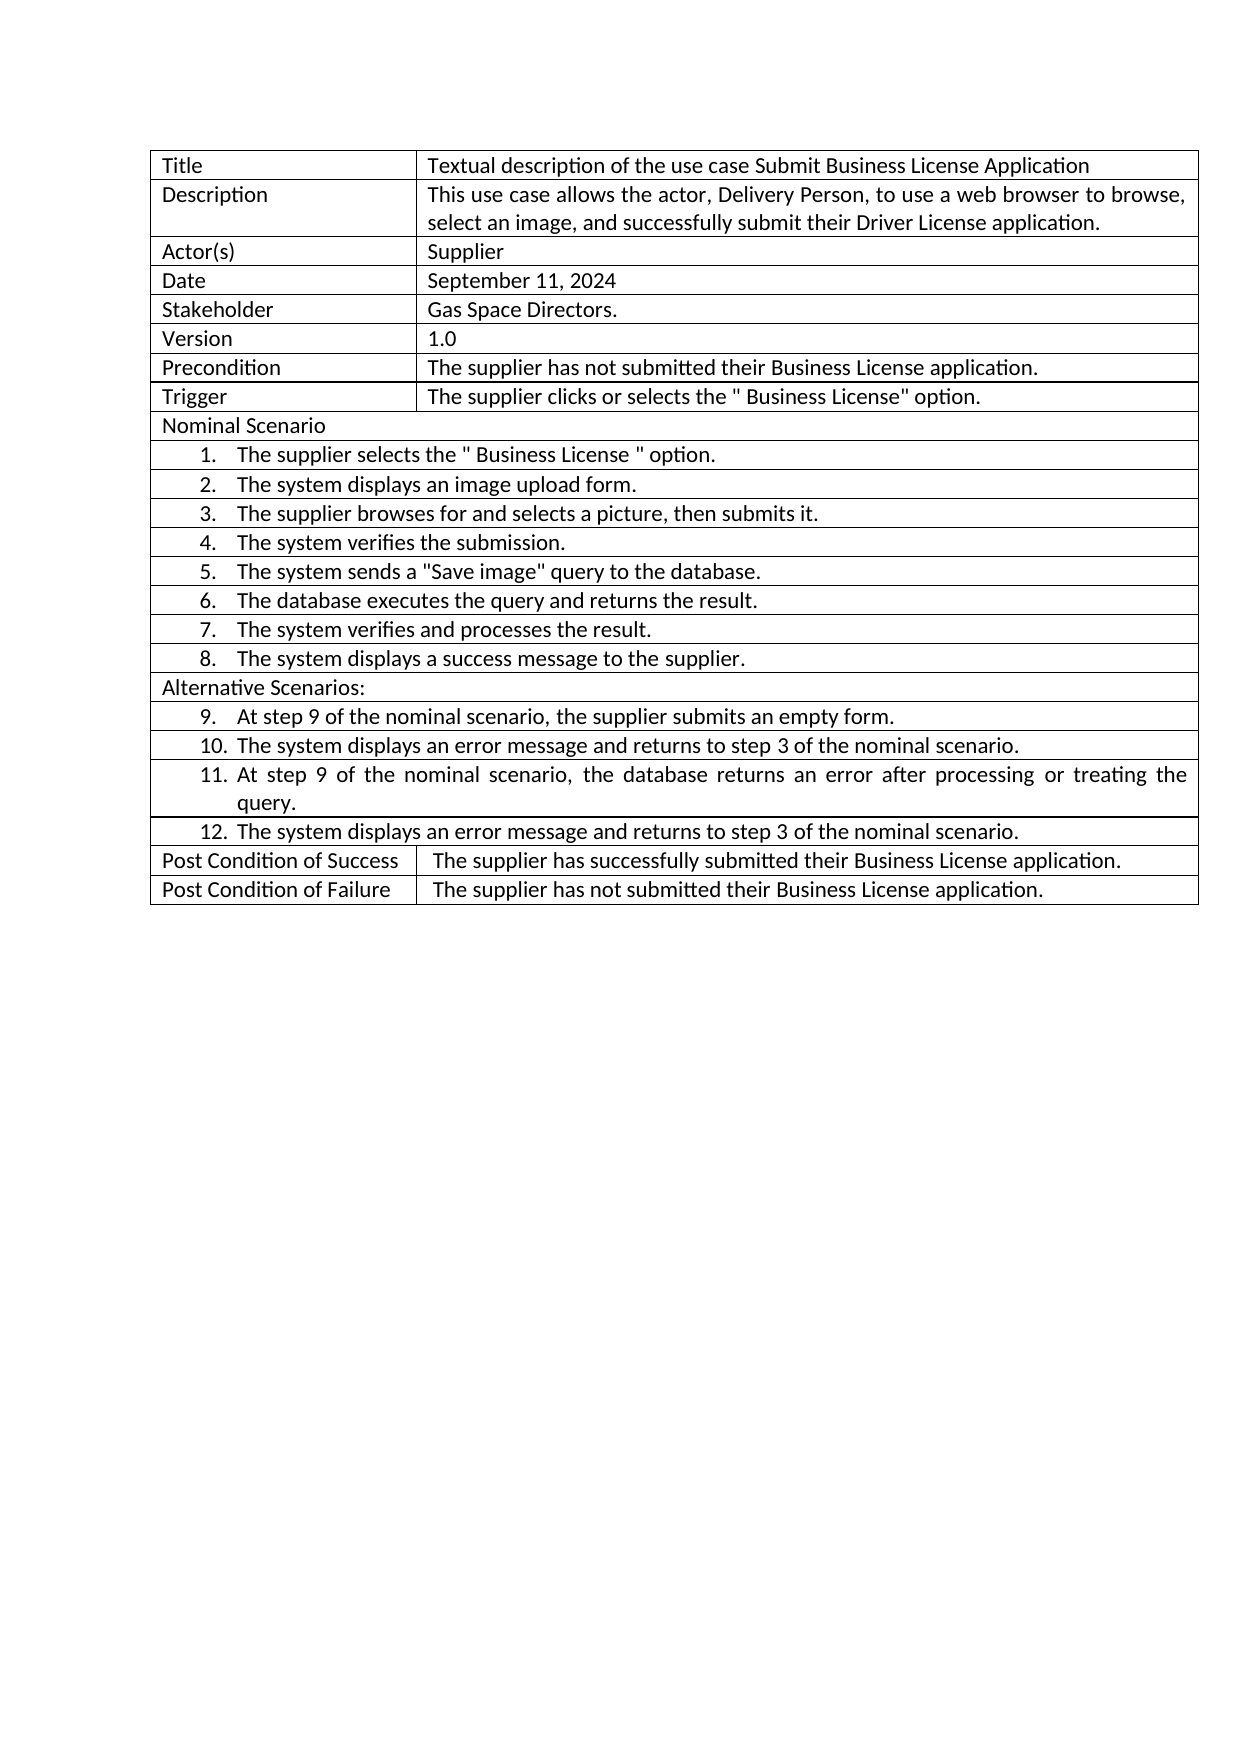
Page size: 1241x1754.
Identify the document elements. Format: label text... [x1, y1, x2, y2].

table_cell The supplier has not submitted their Business License application. [417, 876, 1198, 903]
table_cell 1.0 [417, 324, 1198, 352]
table_cell Version [151, 324, 416, 352]
table_cell The supplier selects the " Business License " option. [151, 441, 1198, 469]
table_cell At step 9 of the nominal scenario, the supplier submits an empty form. [151, 702, 1198, 730]
table_cell The system sends a "Save image" query to the database. [151, 557, 1198, 585]
table_cell Actor(s) [151, 237, 416, 265]
table_cell Trigger [151, 383, 416, 411]
table_cell The supplier has successfully submitted their Business License application. [417, 846, 1198, 874]
table_cell The system displays a success message to the supplier. [151, 644, 1198, 672]
table_cell September 11, 2024 [417, 266, 1198, 294]
table_header Textual description of the use case Submit Business License Application [417, 151, 1198, 179]
table_cell The supplier has not submitted their Business License application. [417, 354, 1198, 381]
table_cell The system displays an error message and returns to step 3 of the nominal scenario. [151, 818, 1198, 845]
table_cell The supplier clicks or selects the " Business License" option. [417, 383, 1198, 411]
table_cell Date [151, 266, 416, 294]
table_cell The system displays an error message and returns to step 3 of the nominal scenario. [151, 731, 1198, 759]
table_cell Post Condition of Failure [151, 876, 416, 903]
table_cell This use case allows the actor, Delivery Person, to use a web browser to browse, select an image, and successfully submit their Driver License application. [417, 180, 1198, 236]
table_cell Post Condition of Success [151, 846, 416, 874]
table_cell Description [151, 180, 416, 236]
table_cell The database executes the query and returns the result. [151, 586, 1198, 614]
table_cell The supplier browses for and selects a picture, then submits it. [151, 499, 1198, 527]
table_cell Gas Space Directors. [417, 295, 1198, 323]
table_cell Supplier [417, 237, 1198, 265]
table_cell The system displays an image upload form. [151, 470, 1198, 498]
table_cell The system verifies and processes the result. [151, 615, 1198, 643]
table_cell Stakeholder [151, 295, 416, 323]
table_cell The system verifies the submission. [151, 528, 1198, 556]
table_header Title [151, 151, 416, 179]
table_cell Precondition [151, 354, 416, 381]
table_cell Alternative Scenarios: [151, 673, 1198, 701]
table_cell At step 9 of the nominal scenario, the database returns an error after processing or treating the query. [151, 760, 1198, 816]
table_cell Nominal Scenario [151, 412, 1198, 439]
